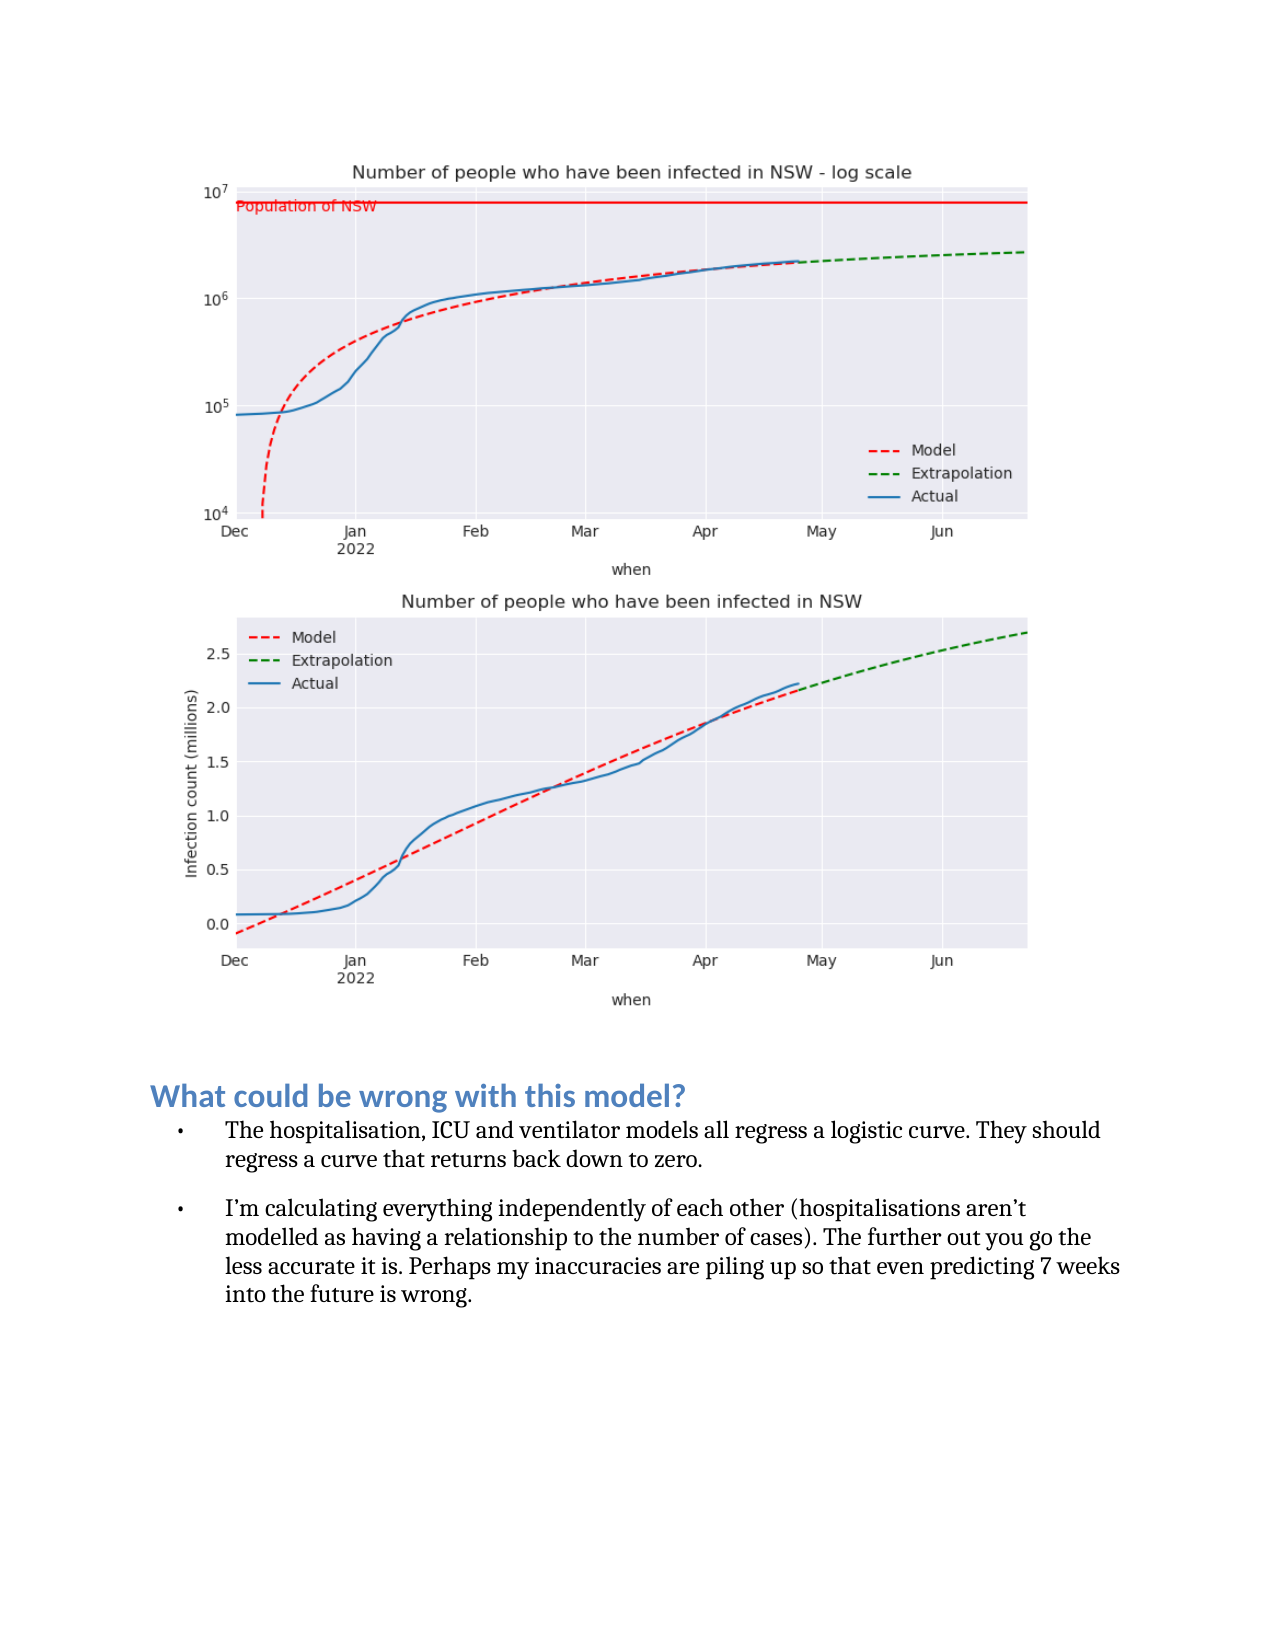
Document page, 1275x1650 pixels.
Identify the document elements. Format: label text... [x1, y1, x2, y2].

list I’m calculating everything independently of each other (hospitalisations aren’t modelled as having a relationship to the number of cases). The further out you go the less accurate it is. Perhaps my inaccuracies are piling up so that even predicting 7 weeks into the future is wrong. [175, 1194, 1125, 1309]
list The hospitalisation, ICU and ventilator models all regress a logistic curve. They should regress a curve that returns back down to zero. [175, 1116, 1125, 1173]
subtitle What could be wrong with this model? [150, 1075, 1125, 1116]
picture [168, 150, 1044, 1025]
